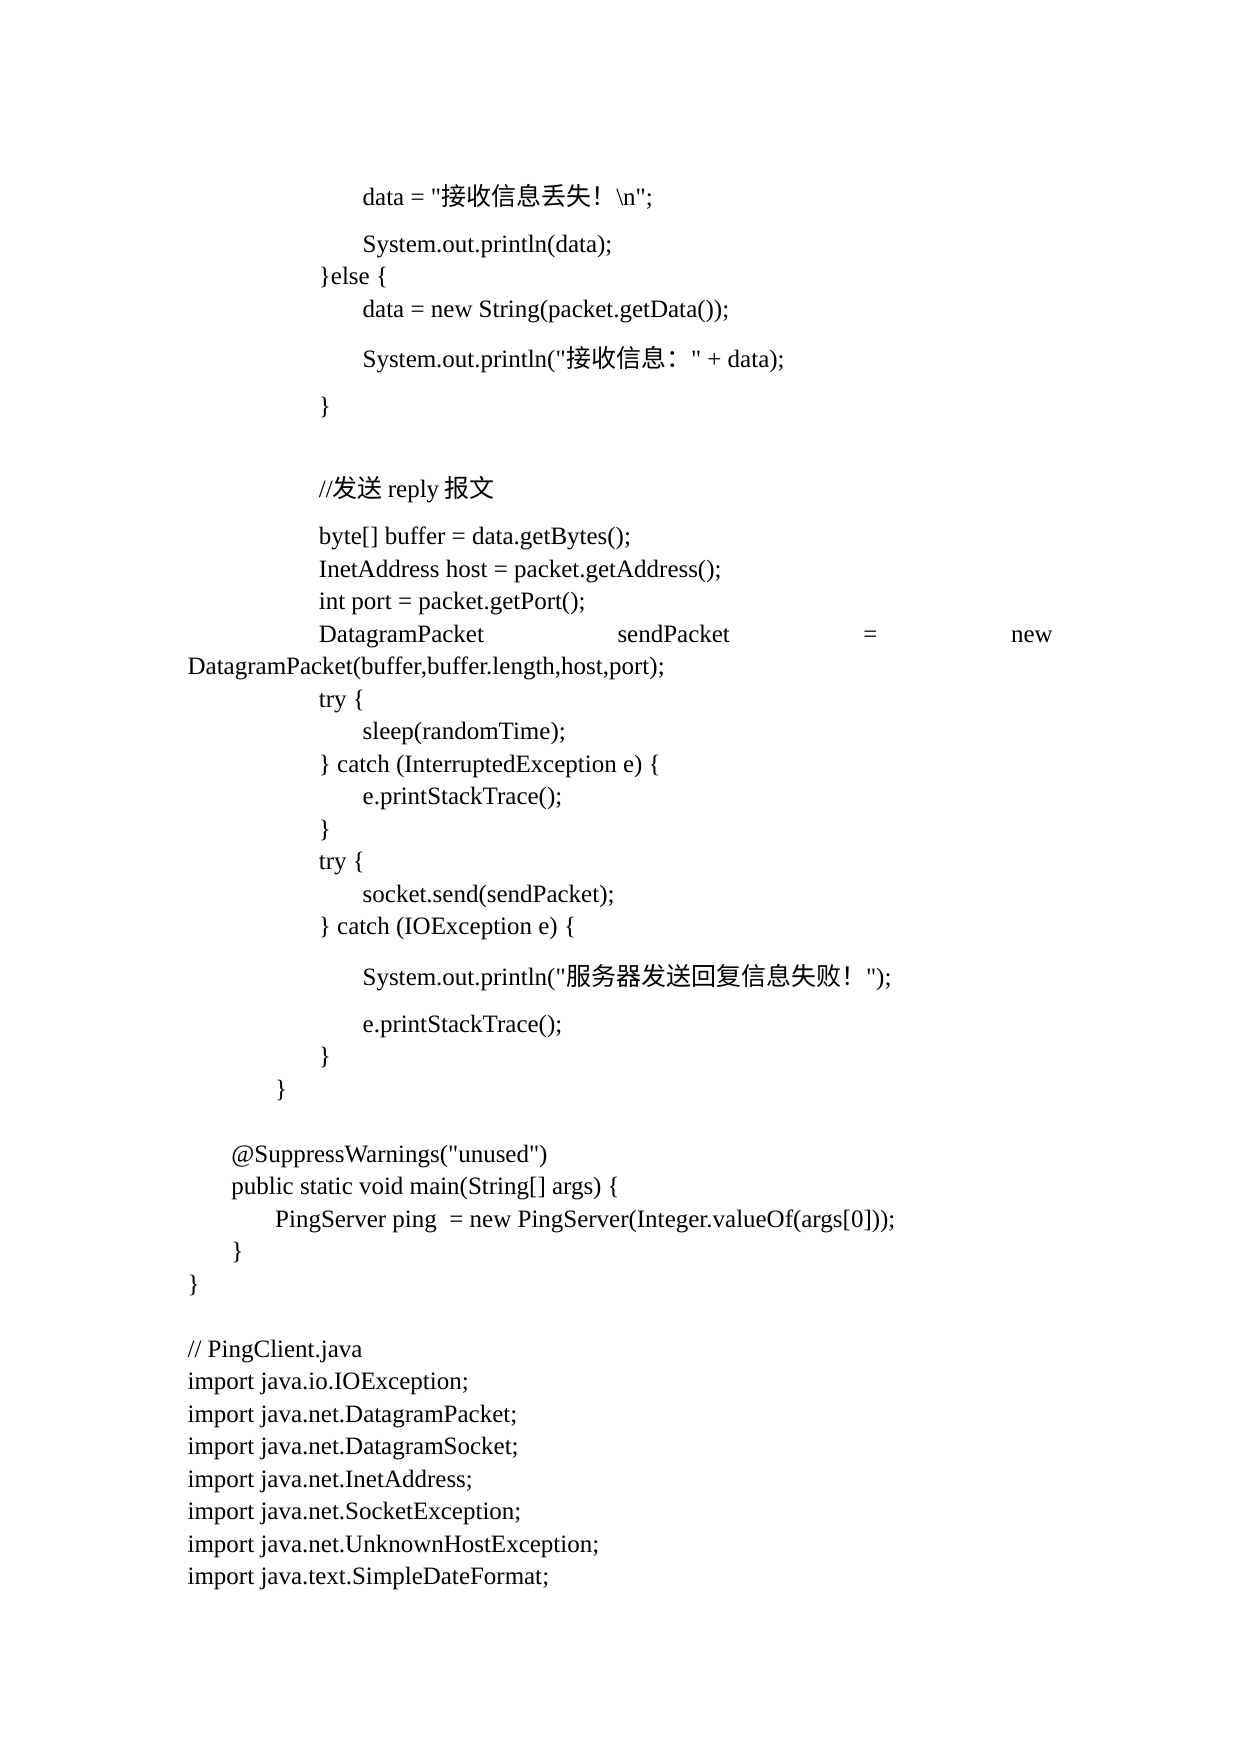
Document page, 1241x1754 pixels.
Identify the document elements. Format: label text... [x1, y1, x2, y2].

list System.out.println("接收信息：" + data); [187, 324, 1053, 389]
list } [187, 1039, 1053, 1072]
list } [187, 1267, 1053, 1299]
list import java.net.DatagramSocket; [187, 1429, 1053, 1462]
list data = new String(packet.getData()); [187, 292, 1053, 324]
list import java.text.SimpleDateFormat; [187, 1559, 1053, 1592]
list import java.io.IOException; [187, 1364, 1053, 1397]
list int port = packet.getPort(); [187, 584, 1053, 617]
list byte[] buffer = data.getBytes(); [187, 519, 1053, 552]
list try { [187, 844, 1053, 877]
list import java.net.InetAddress; [187, 1462, 1053, 1494]
list try { [187, 682, 1053, 714]
list } [187, 389, 1053, 422]
list } [187, 1234, 1053, 1267]
list data = "接收信息丢失！\n"; [187, 162, 1053, 227]
list @SuppressWarnings("unused") [187, 1137, 1053, 1169]
list }else { [187, 259, 1053, 292]
list InetAddress host = packet.getAddress(); [187, 552, 1053, 584]
list DatagramPacket sendPacket = new DatagramPacket(buffer,buffer.length,host,port); [187, 617, 1053, 682]
list //发送reply报文 [187, 454, 1053, 519]
list sleep(randomTime); [187, 714, 1053, 747]
list } catch (InterruptedException e) { [187, 747, 1053, 779]
list import java.net.UnknownHostException; [187, 1527, 1053, 1559]
list // PingClient.java [187, 1332, 1053, 1364]
list PingServer ping = new PingServer(Integer.valueOf(args[0])); [187, 1202, 1053, 1234]
list socket.send(sendPacket); [187, 877, 1053, 909]
list } catch (IOException e) { [187, 909, 1053, 942]
list } [187, 1072, 1053, 1104]
list import java.net.SocketException; [187, 1494, 1053, 1527]
list System.out.println(data); [187, 227, 1053, 259]
list import java.net.DatagramPacket; [187, 1397, 1053, 1429]
list e.printStackTrace(); [187, 1007, 1053, 1039]
list e.printStackTrace(); [187, 779, 1053, 812]
list System.out.println("服务器发送回复信息失败！"); [187, 942, 1053, 1007]
list public static void main(String[] args) { [187, 1169, 1053, 1202]
list } [187, 812, 1053, 844]
